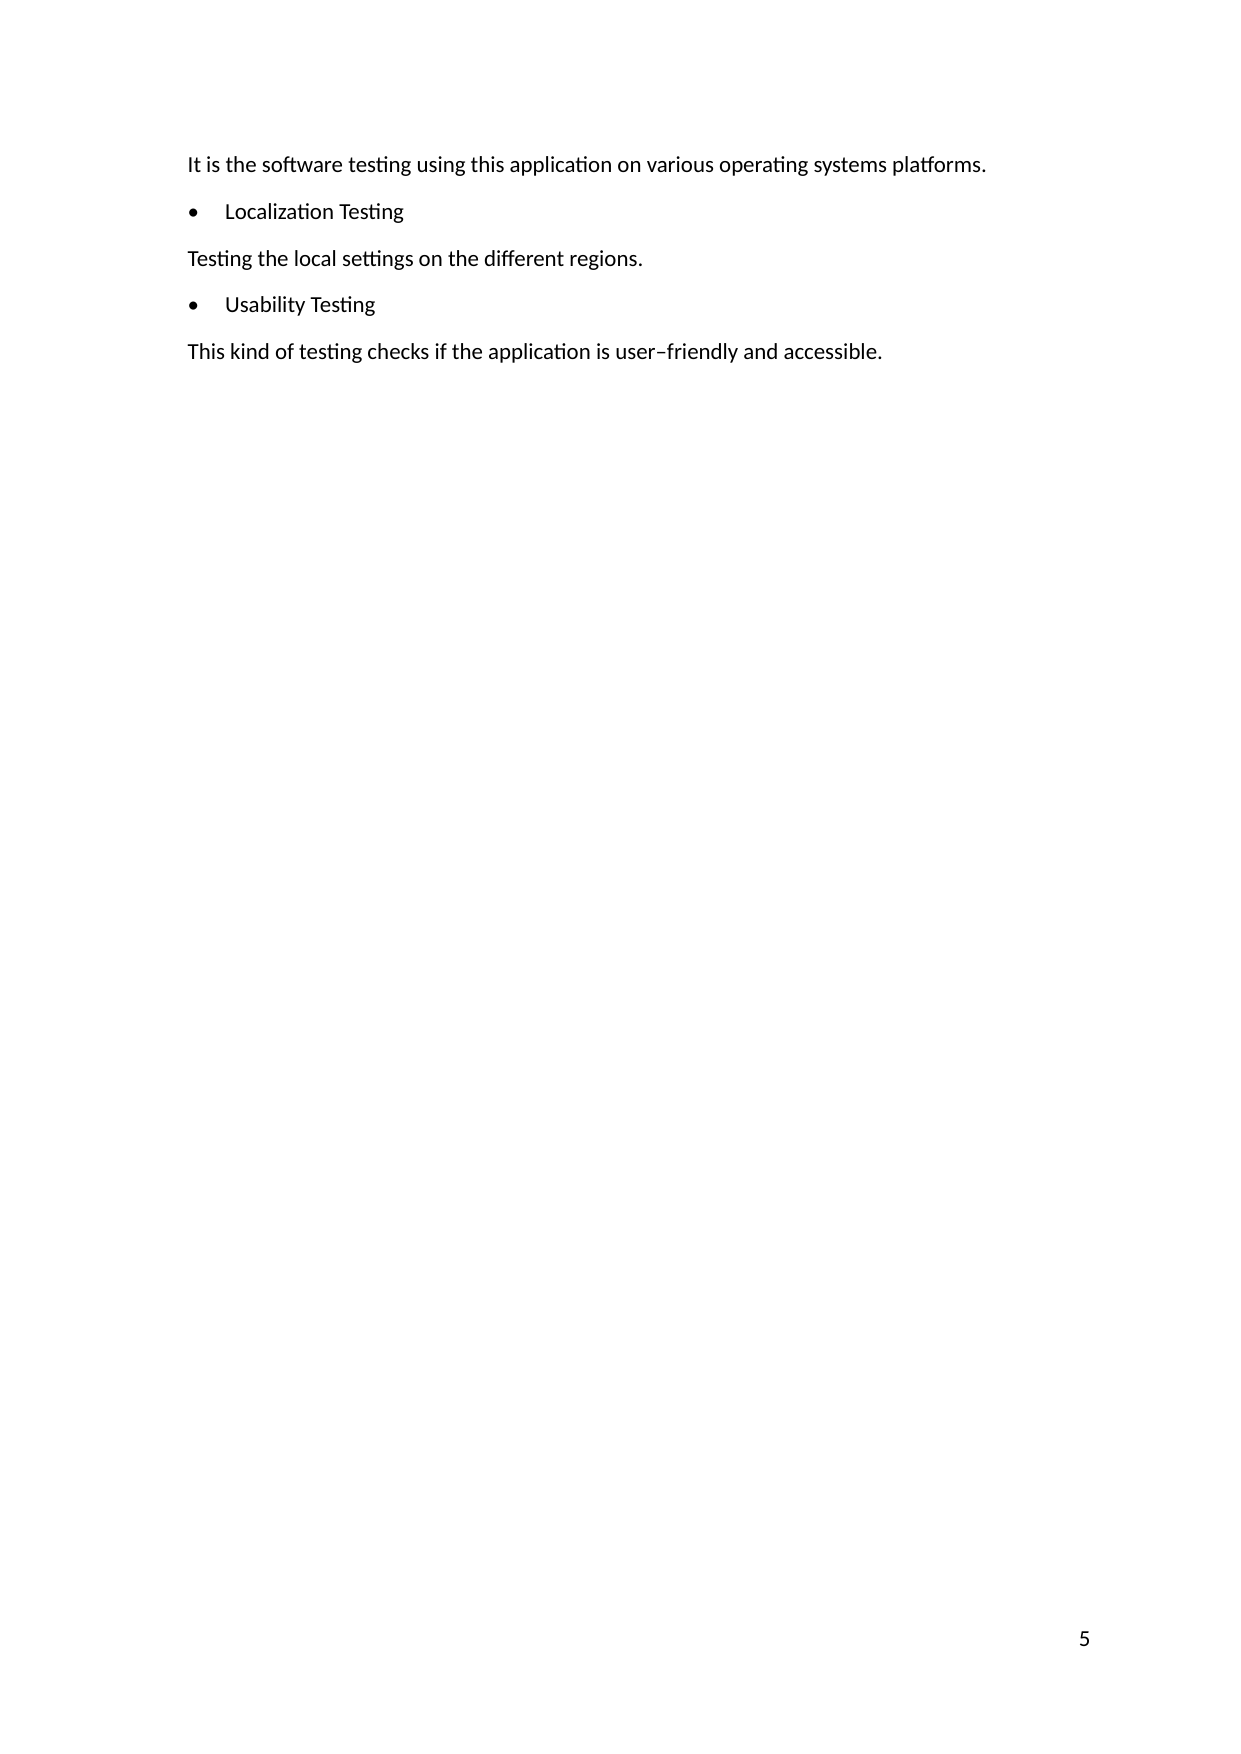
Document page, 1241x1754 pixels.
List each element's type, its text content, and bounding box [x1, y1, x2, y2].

text Testing the local settings on the different regions. [187, 244, 1090, 272]
text • Localization Testing [187, 197, 1090, 225]
text This kind of testing checks if the application is user–friendly and accessible. [187, 337, 1090, 366]
text It is the software testing using this application on various operating systems platforms. [187, 150, 1090, 178]
text • Usability Testing [187, 291, 1090, 319]
